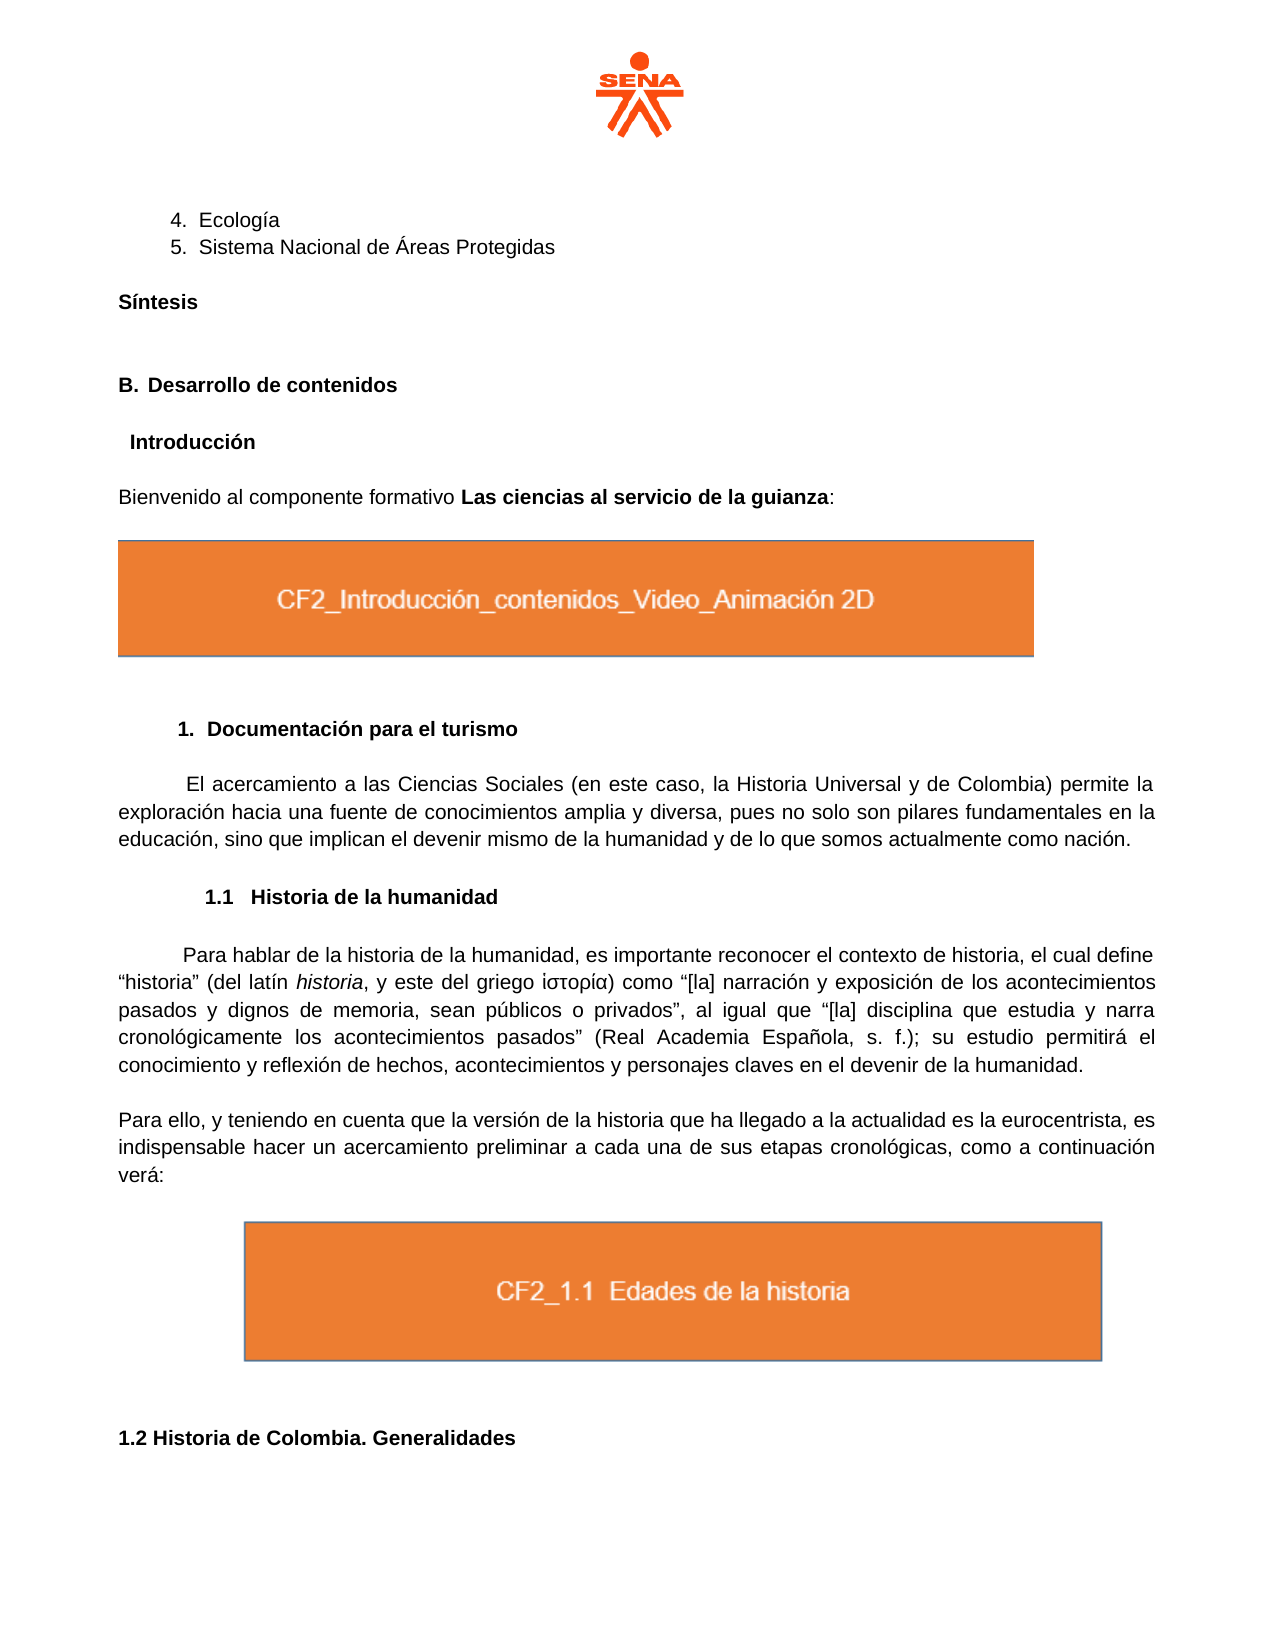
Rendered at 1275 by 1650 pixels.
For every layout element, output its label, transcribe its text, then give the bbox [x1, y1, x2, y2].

text Bienvenido al componente formativo Las ciencias al servicio de la guianza: [118, 485, 1157, 509]
text Síntesis [118, 290, 1157, 314]
text 5. Sistema Nacional de Áreas Protegidas [118, 235, 1157, 259]
list Desarrollo de contenidos [118, 372, 1157, 396]
text 4. Ecología [118, 207, 1157, 231]
picture [238, 1217, 1112, 1365]
text Para ello, y teniendo en cuenta que la versión de la historia que ha llegado a la actualidad es la eurocentrista, es indispensable hacer un acercamiento preliminar a cada una de sus etapas cronológicas, como a continuación verá: [118, 1107, 1157, 1186]
text 1.2 Historia de Colombia. Generalidades [118, 1426, 1157, 1450]
picture [585, 48, 690, 142]
list Documentación para el turismo [177, 717, 1157, 741]
text Introducción [118, 430, 1157, 454]
text 1.1 Historia de la humanidad [193, 885, 1157, 909]
text El acercamiento a las Ciencias Sociales (en este caso, la Historia Universal y de Colombia) permite la exploración hacia una fuente de conocimientos amplia y diversa, pues no solo son pilares fundamentales en la educación, sino que implican el devenir mismo de la humanidad y de lo que somos actualmente como nación. [118, 772, 1157, 851]
picture [118, 540, 1034, 662]
text Para hablar de la historia de la humanidad, es importante reconocer el contexto de historia, el cual define “historia” (del latín historia, y este del griego ἱστορία) como “[la] narración y exposición de los acontecimientos pasados y dignos de memoria, sean públicos o privados”, al igual que “[la] disciplina que estudia y narra cronológicamente los acontecimientos pasados” (Real Academia Española, s. f.); su estudio permitirá el conocimiento y reflexión de hechos, acontecimientos y personajes claves en el devenir de la humanidad. [118, 942, 1157, 1076]
